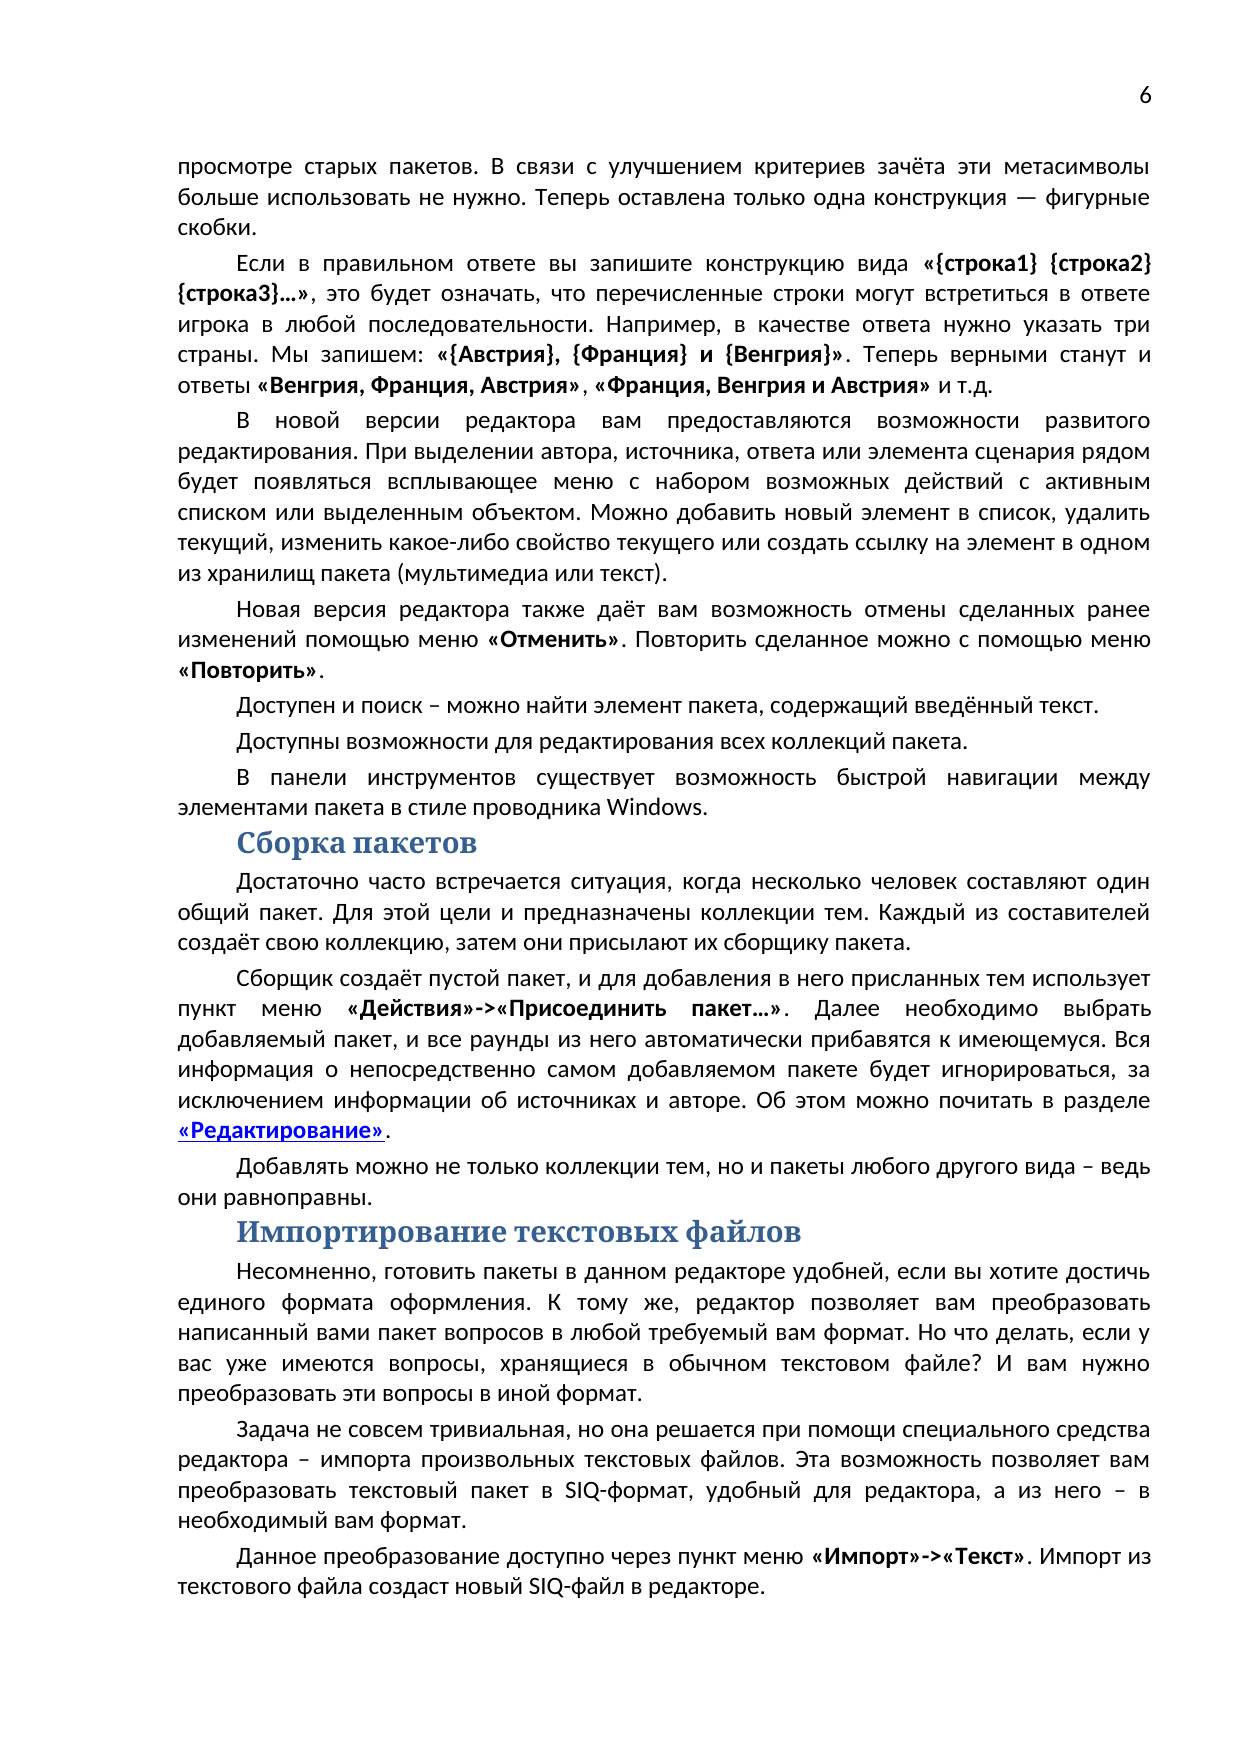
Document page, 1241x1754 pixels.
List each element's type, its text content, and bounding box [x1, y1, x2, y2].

text Сборщик создаёт пустой пакет, и для добавления в него присланных тем использует пункт меню «Действия»->«Присоединить пакет…». Далее необходимо выбрать добавляемый пакет, и все раунды из него автоматически прибавятся к имеющемуся. Вся информация о непосредственно самом добавляемом пакете будет игнорироваться, за исключением информации об источниках и авторе. Об этом можно почитать в разделе «Редактирование». [177, 962, 1152, 1145]
subtitle Сборка пакетов [177, 827, 1152, 860]
text Новая версия редактора также даёт вам возможность отмены сделанных ранее изменений помощью меню «Отменить». Повторить сделанное можно с помощью меню «Повторить». [177, 593, 1152, 684]
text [177, 150, 1152, 242]
text Добавлять можно не только коллекции тем, но и пакеты любого другого вида – ведь они равноправны. [177, 1150, 1152, 1211]
text Если в правильном ответе вы запишите конструкцию вида «{строка1} {строка2} {строка3}…», это будет означать, что перечисленные строки могут встретиться в ответе игрока в любой последовательности. Например, в качестве ответа нужно указать три страны. Мы запишем: «{Австрия}, {Франция} и {Венгрия}». Теперь верными станут и ответы «Венгрия, Франция, Австрия», «Франция, Венгрия и Австрия» и т.д. [177, 247, 1152, 399]
text В новой версии редактора вам предоставляются возможности развитого редактирования. При выделении автора, источника, ответа или элемента сценария рядом будет появляться всплывающее меню с набором возможных действий с активным списком или выделенным объектом. Можно добавить новый элемент в список, удалить текущий, изменить какое-либо свойство текущего или создать ссылку на элемент в одном из хранилищ пакета (мультимедиа или текст). [177, 404, 1152, 588]
text Доступен и поиск – можно найти элемент пакета, содержащий введённый текст. [177, 689, 1152, 720]
text В панели инструментов существует возможность быстрой навигации между элементами пакета в стиле проводника Windows. [177, 761, 1152, 822]
text Доступны возможности для редактирования всех коллекций пакета. [177, 725, 1152, 756]
text Задача не совсем тривиальная, но она решается при помощи специального средства редактора – импорта произвольных текстовых файлов. Эта возможность позволяет вам преобразовать текстовый пакет в SIQ-формат, удобный для редактора, а из него – в необходимый вам формат. [177, 1413, 1152, 1535]
text Данное преобразование доступно через пункт меню «Импорт»->«Текст». Импорт из текстового файла создаст новый SIQ-файл в редакторе. [177, 1540, 1152, 1601]
subtitle Импортирование текстовых файлов [177, 1216, 1152, 1250]
text Достаточно часто встречается ситуация, когда несколько человек составляют один общий пакет. Для этой цели и предназначены коллекции тем. Каждый из составителей создаёт свою коллекцию, затем они присылают их сборщику пакета. [177, 865, 1152, 957]
text Несомненно, готовить пакеты в данном редакторе удобней, если вы хотите достичь единого формата оформления. К тому же, редактор позволяет вам преобразовать написанный вами пакет вопросов в любой требуемый вам формат. Но что делать, если у вас уже имеются вопросы, хранящиеся в обычном текстовом файле? И вам нужно преобразовать эти вопросы в иной формат. [177, 1255, 1152, 1408]
